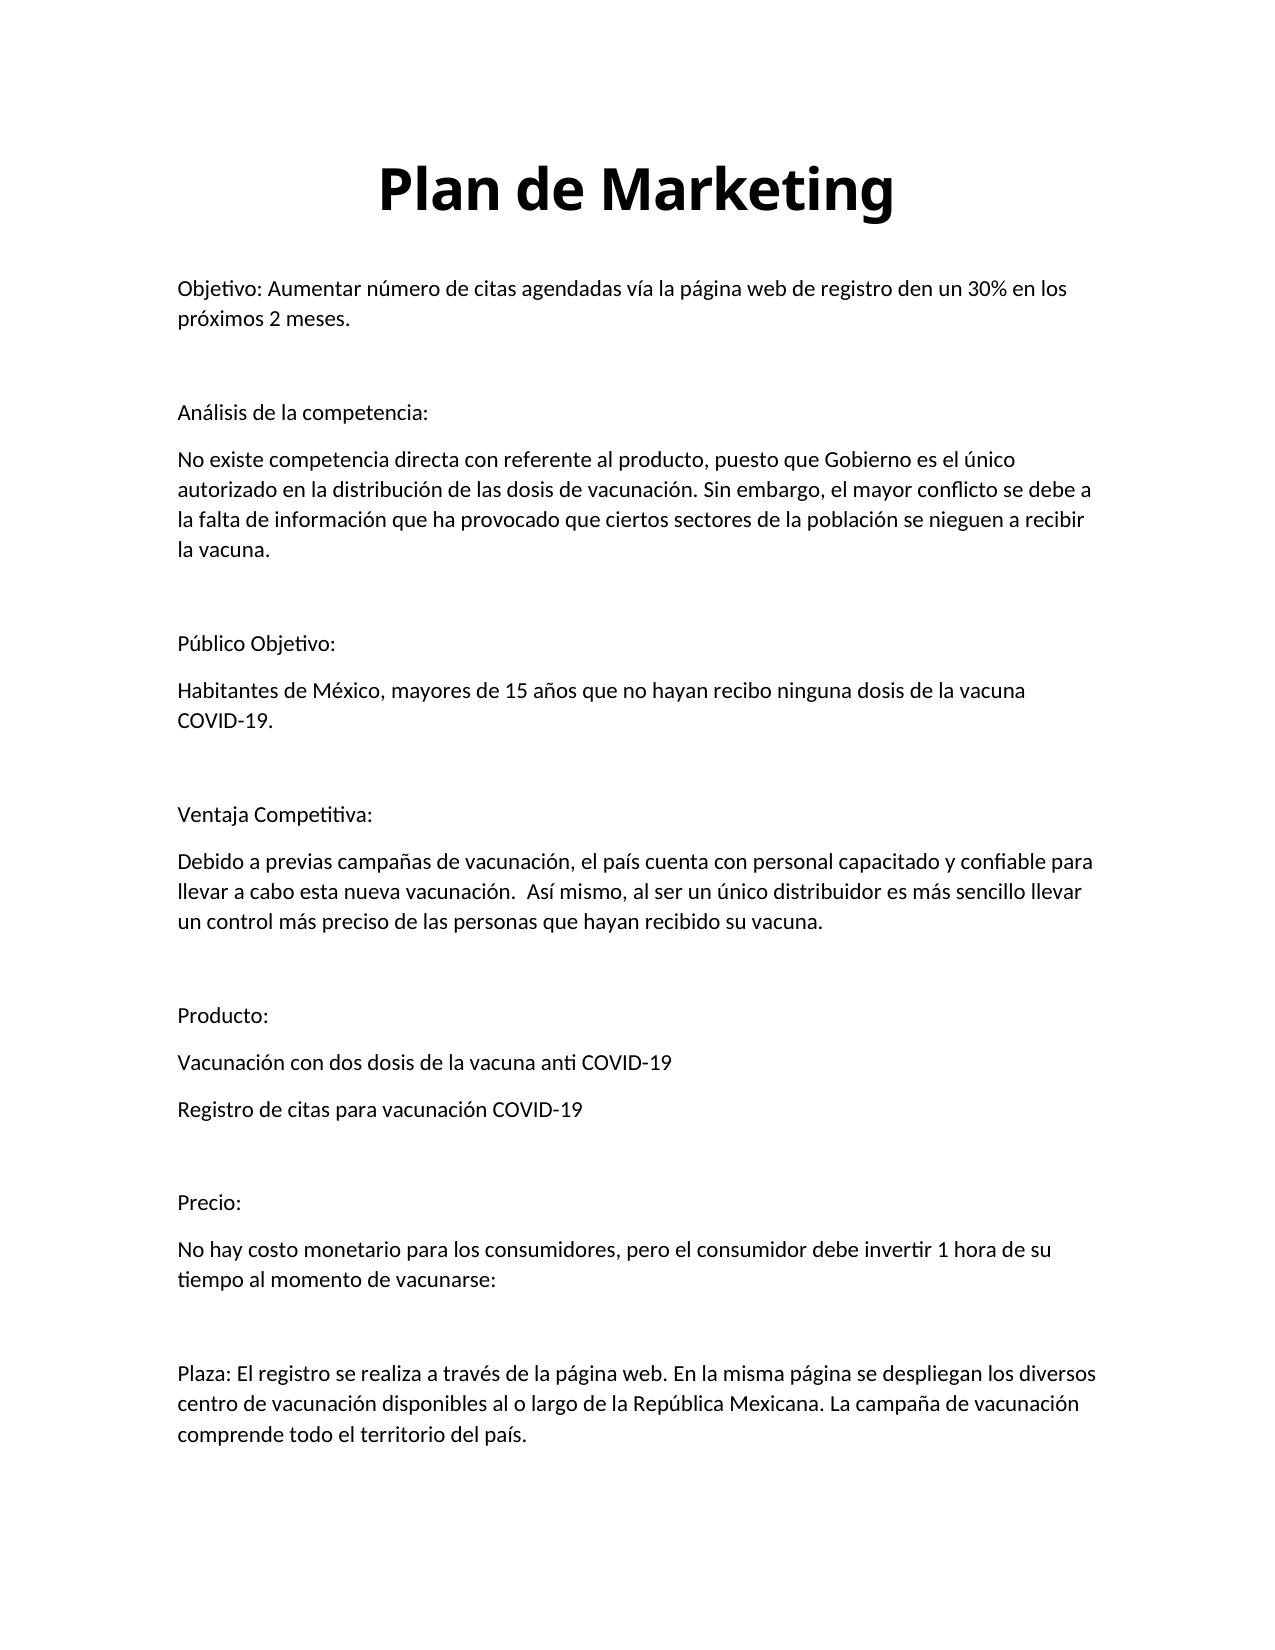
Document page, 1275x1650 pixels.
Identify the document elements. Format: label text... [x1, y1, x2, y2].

text Debido a previas campañas de vacunación, el país cuenta con personal capacitado y confiable para llevar a cabo esta nueva vacunación. Así mismo, al ser un único distribuidor es más sencillo llevar un control más preciso de las personas que hayan recibido su vacuna. [177, 847, 1098, 935]
text Registro de citas para vacunación COVID-19 [177, 1095, 1098, 1123]
text Vacunación con dos dosis de la vacuna anti COVID-19 [177, 1048, 1098, 1076]
text Análisis de la competencia: [177, 398, 1098, 426]
text Público Objetivo: [177, 629, 1098, 657]
text Habitantes de México, mayores de 15 años que no hayan recibo ninguna dosis de la vacuna COVID-19. [177, 676, 1098, 734]
text Plaza: El registro se realiza a través de la página web. En la misma página se despliegan los diversos centro de vacunación disponibles al o largo de la República Mexicana. La campaña de vacunación comprende todo el territorio del país. [177, 1359, 1098, 1448]
title Plan de Marketing [177, 148, 1098, 227]
text Precio: [177, 1188, 1098, 1217]
text Producto: [177, 1001, 1098, 1029]
text No hay costo monetario para los consumidores, pero el consumidor debe invertir 1 hora de su tiempo al momento de vacunarse: [177, 1235, 1098, 1294]
text Objetivo: Aumentar número de citas agendadas vía la página web de registro den un 30% en los próximos 2 meses. [177, 274, 1098, 332]
text Ventaja Competitiva: [177, 800, 1098, 828]
text No existe competencia directa con referente al producto, puesto que Gobierno es el único autorizado en la distribución de las dosis de vacunación. Sin embargo, el mayor conflicto se debe a la falta de información que ha provocado que ciertos sectores de la población se nieguen a recibir la vacuna. [177, 445, 1098, 563]
